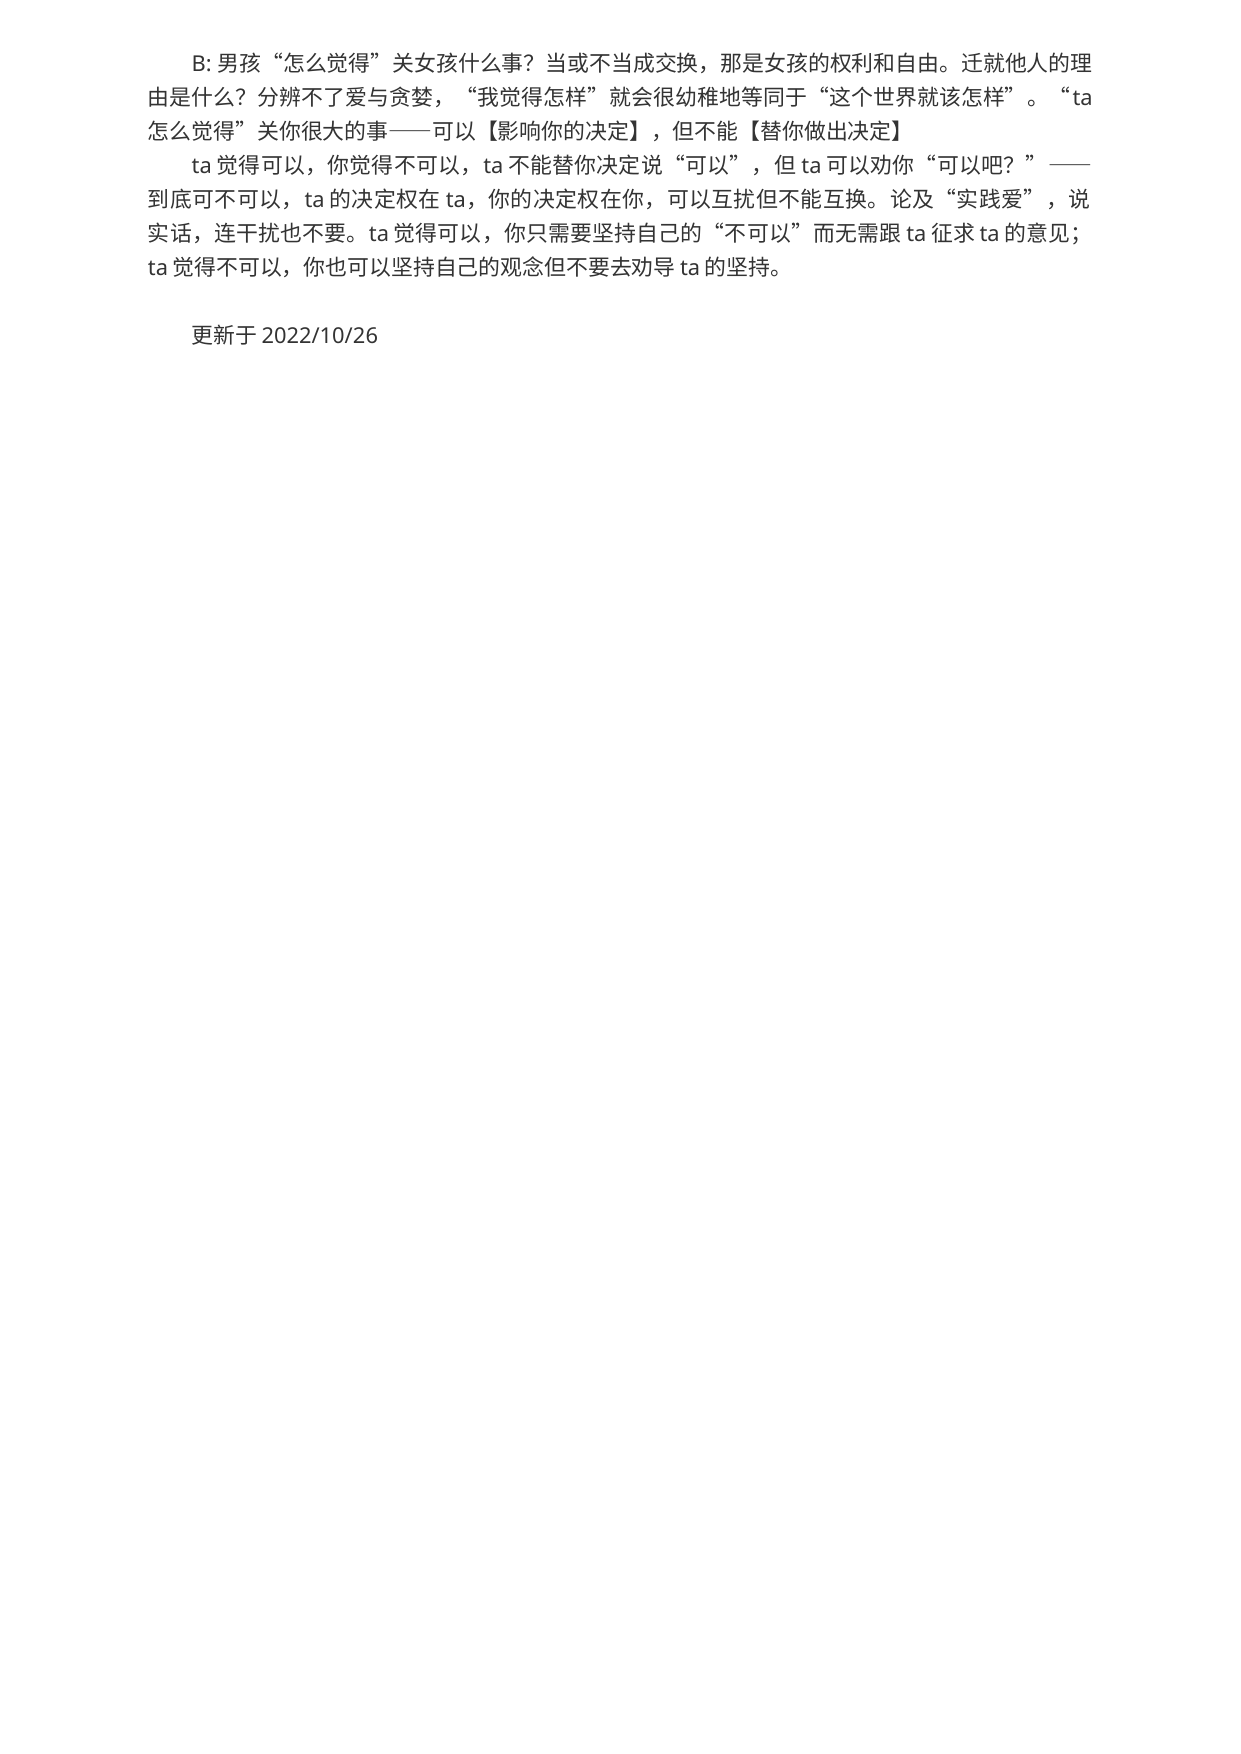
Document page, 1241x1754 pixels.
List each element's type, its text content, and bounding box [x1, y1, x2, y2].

text ta觉得可以，你觉得不可以，ta不能替你决定说“可以”，但ta可以劝你“可以吧？”——到底可不可以，ta的决定权在ta，你的决定权在你，可以互扰但不能互换。论及“实践爱”，说实话，连干扰也不要。ta觉得可以，你只需要坚持自己的“不可以”而无需跟ta征求ta的意见；ta觉得不可以，你也可以坚持自己的观念但不要去劝导ta的坚持。 [148, 147, 1092, 283]
text 更新于2022/10/26 [148, 317, 1092, 351]
text B: 男孩“怎么觉得”关女孩什么事？当或不当成交换，那是女孩的权利和自由。迁就他人的理由是什么？分辨不了爱与贪婪，“我觉得怎样”就会很幼稚地等同于“这个世界就该怎样”。“ta怎么觉得”关你很大的事——可以【影响你的决定】，但不能【替你做出决定】 [148, 45, 1092, 147]
